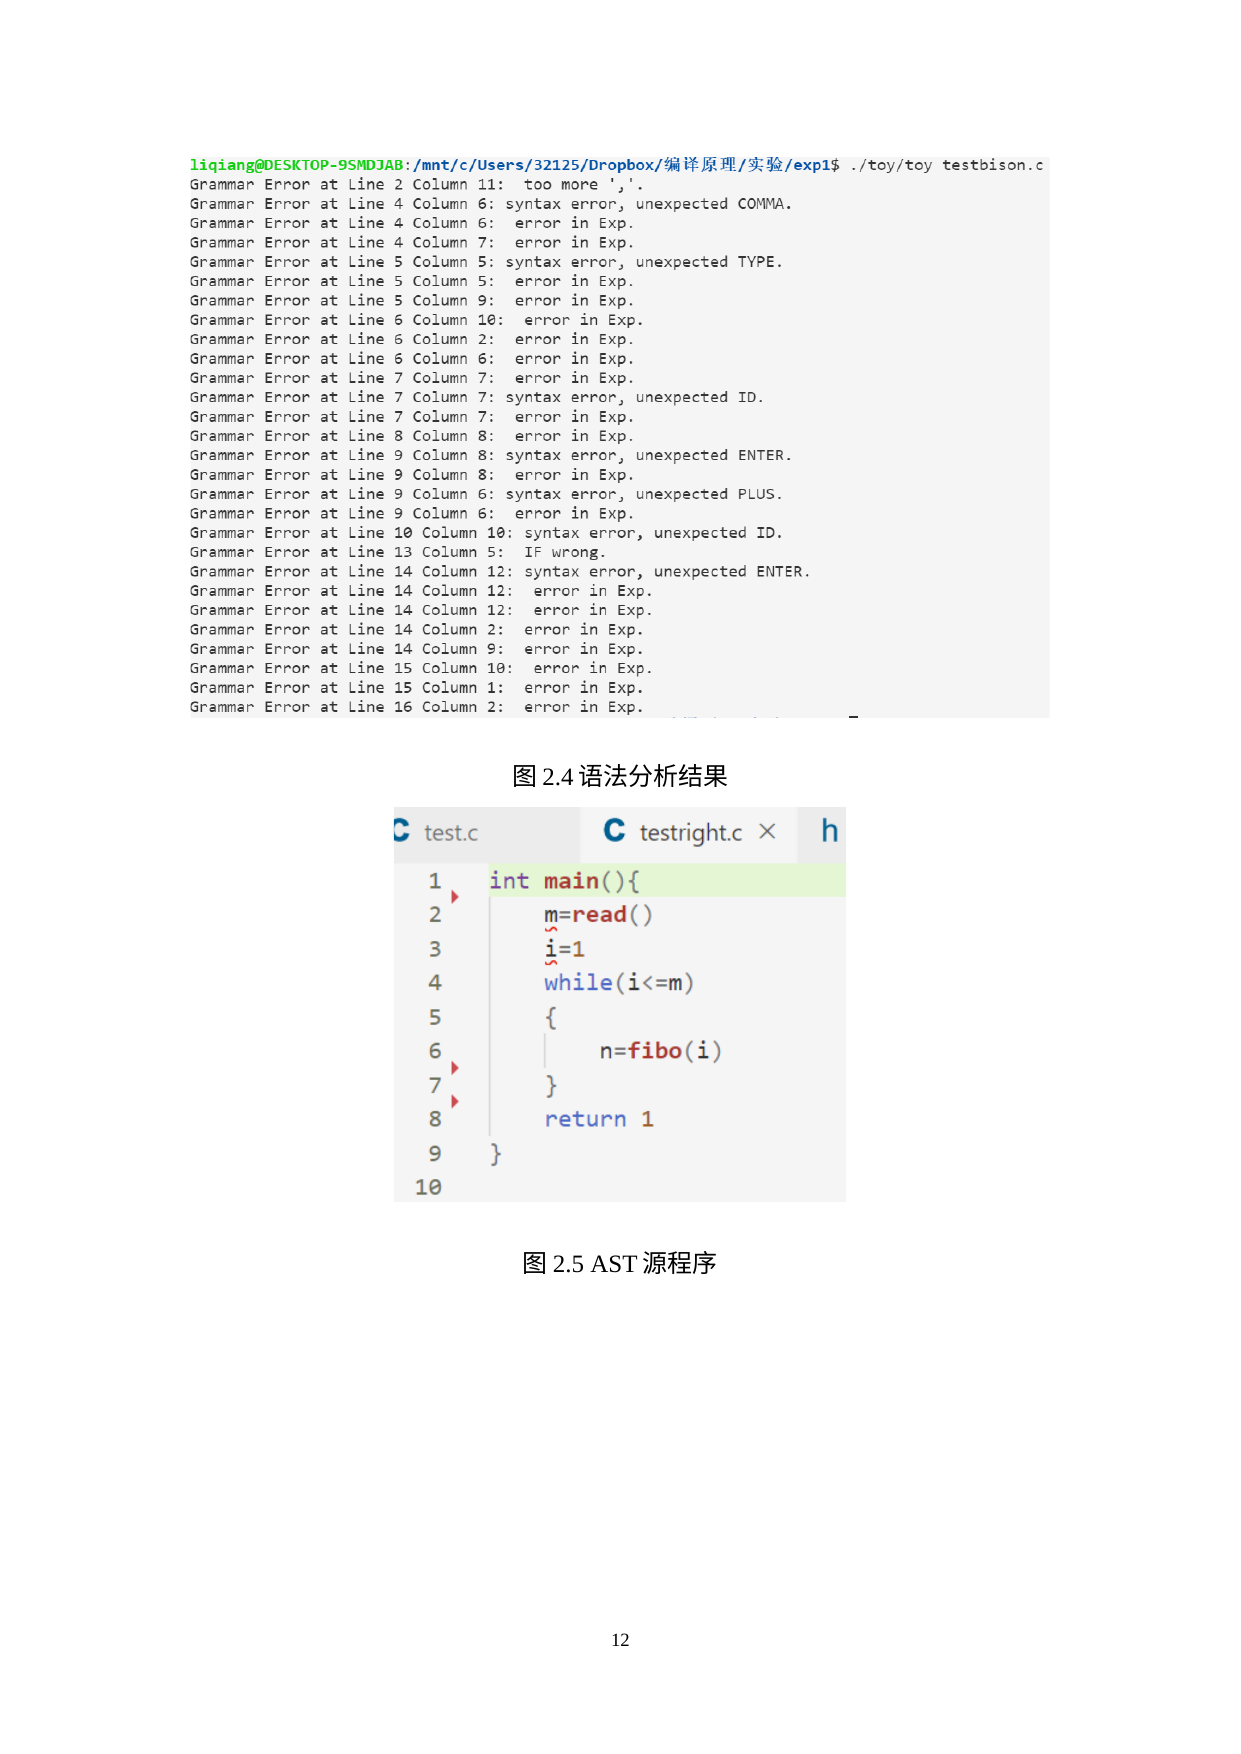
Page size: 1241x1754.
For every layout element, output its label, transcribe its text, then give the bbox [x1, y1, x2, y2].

picture [190, 157, 1050, 718]
picture [393, 807, 847, 1202]
text 图2.5 AST源程序 [177, 1229, 1063, 1294]
text 图2.4语法分析结果 [177, 742, 1063, 807]
